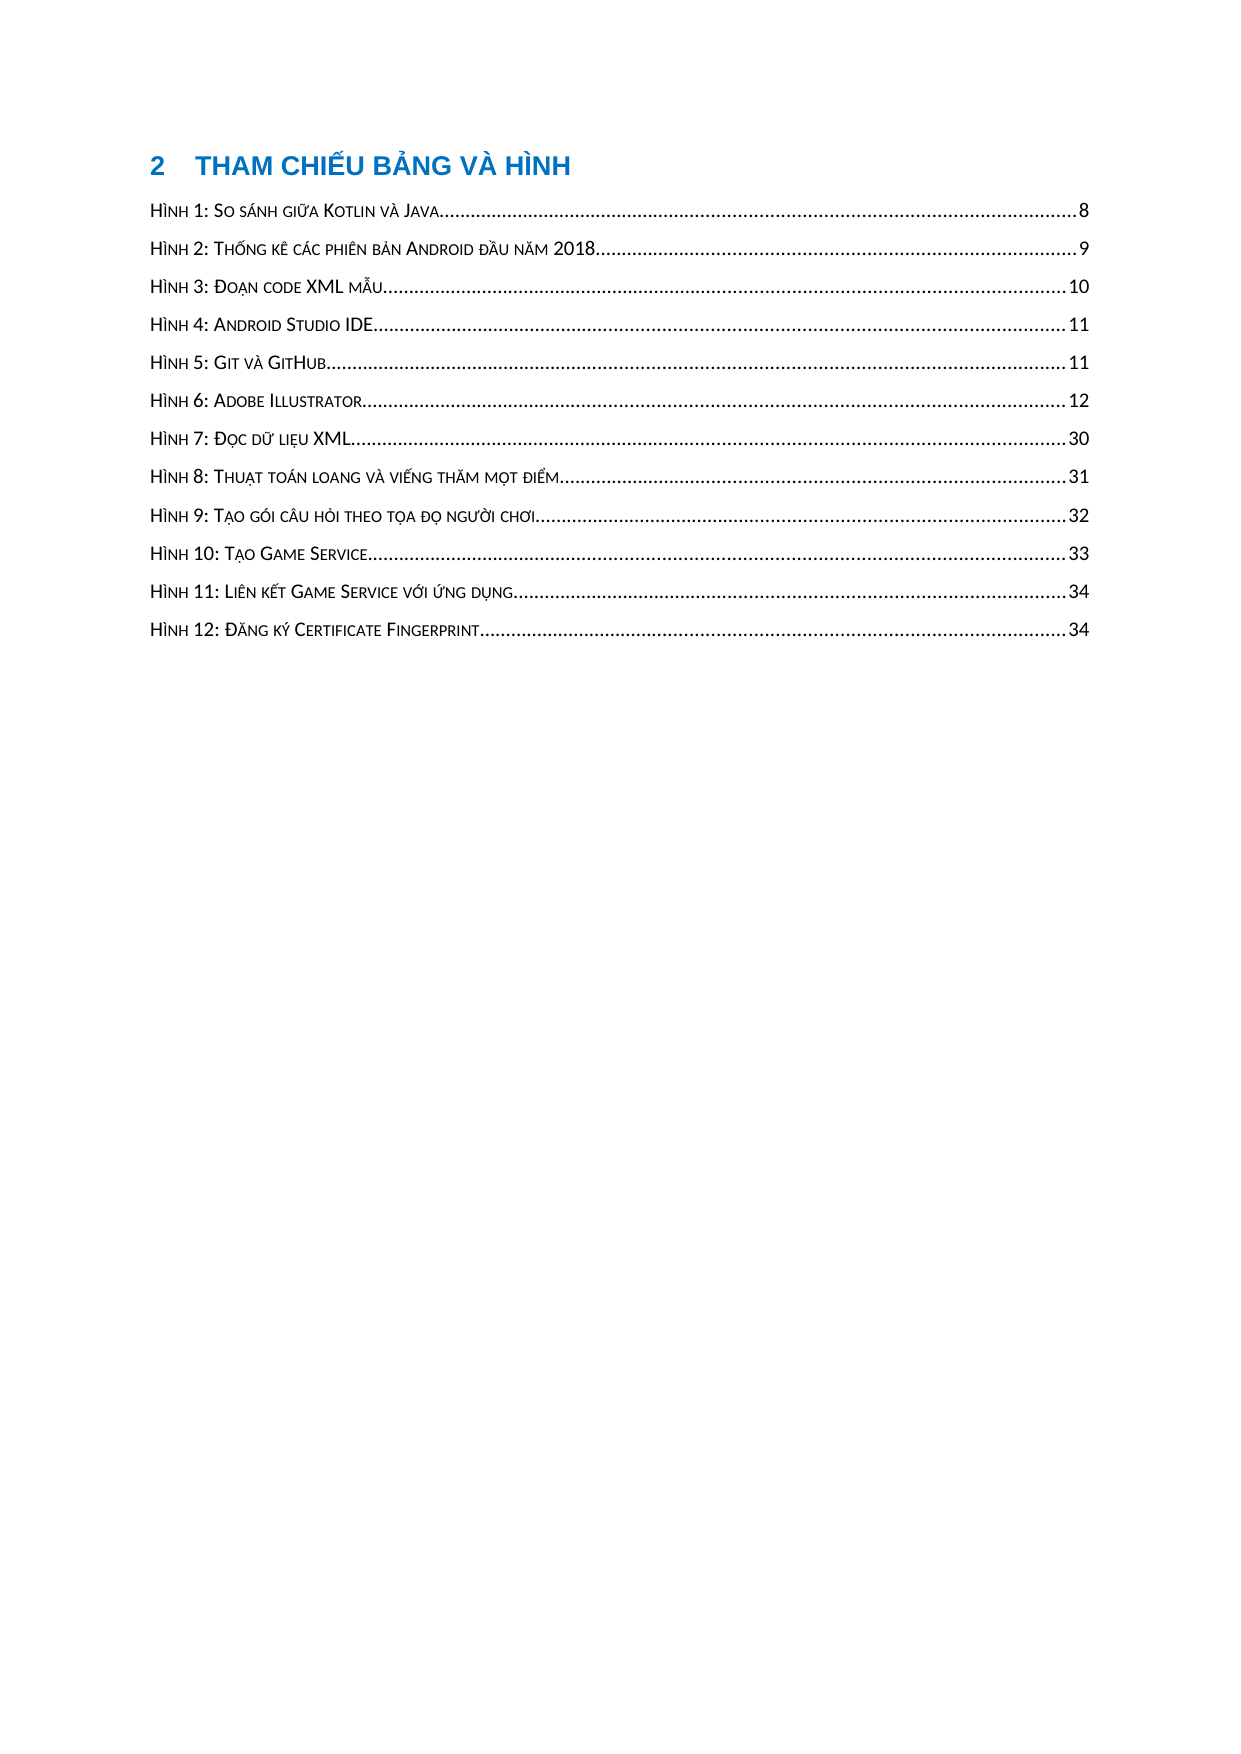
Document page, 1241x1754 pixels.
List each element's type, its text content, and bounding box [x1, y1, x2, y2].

text Hình 7: Đọc dữ liệu XML 30 [150, 426, 1090, 451]
text Hình 10: Tạo Game Service 33 [150, 540, 1090, 565]
text Hình 9: Tạo gói câu hỏi theo tọa độ người chơi 32 [150, 502, 1090, 527]
text Hình 4: Android Studio IDE 11 [150, 311, 1090, 337]
text Hình 12: Đăng ký Certificate Fingerprint 34 [150, 616, 1090, 642]
text Hình 11: Liên kết Game Service với ứng dụng 34 [150, 578, 1090, 603]
text Hình 2: Thống kê các phiên bản Android đầu năm 2018 9 [150, 235, 1090, 260]
text Hình 5: Git và GitHub 11 [150, 349, 1090, 375]
text Hình 3: Đoạn code XML mẫu 10 [150, 273, 1090, 298]
text Hình 6: Adobe Illustrator 12 [150, 387, 1090, 413]
text Hình 1: So sánh giữa Kotlin và Java 8 [150, 197, 1090, 222]
subtitle THAM CHIẾU BẢNG VÀ HÌNH [150, 150, 1090, 181]
text Hình 8: Thuật toán loang và viếng thăm một điểm 31 [150, 464, 1090, 489]
